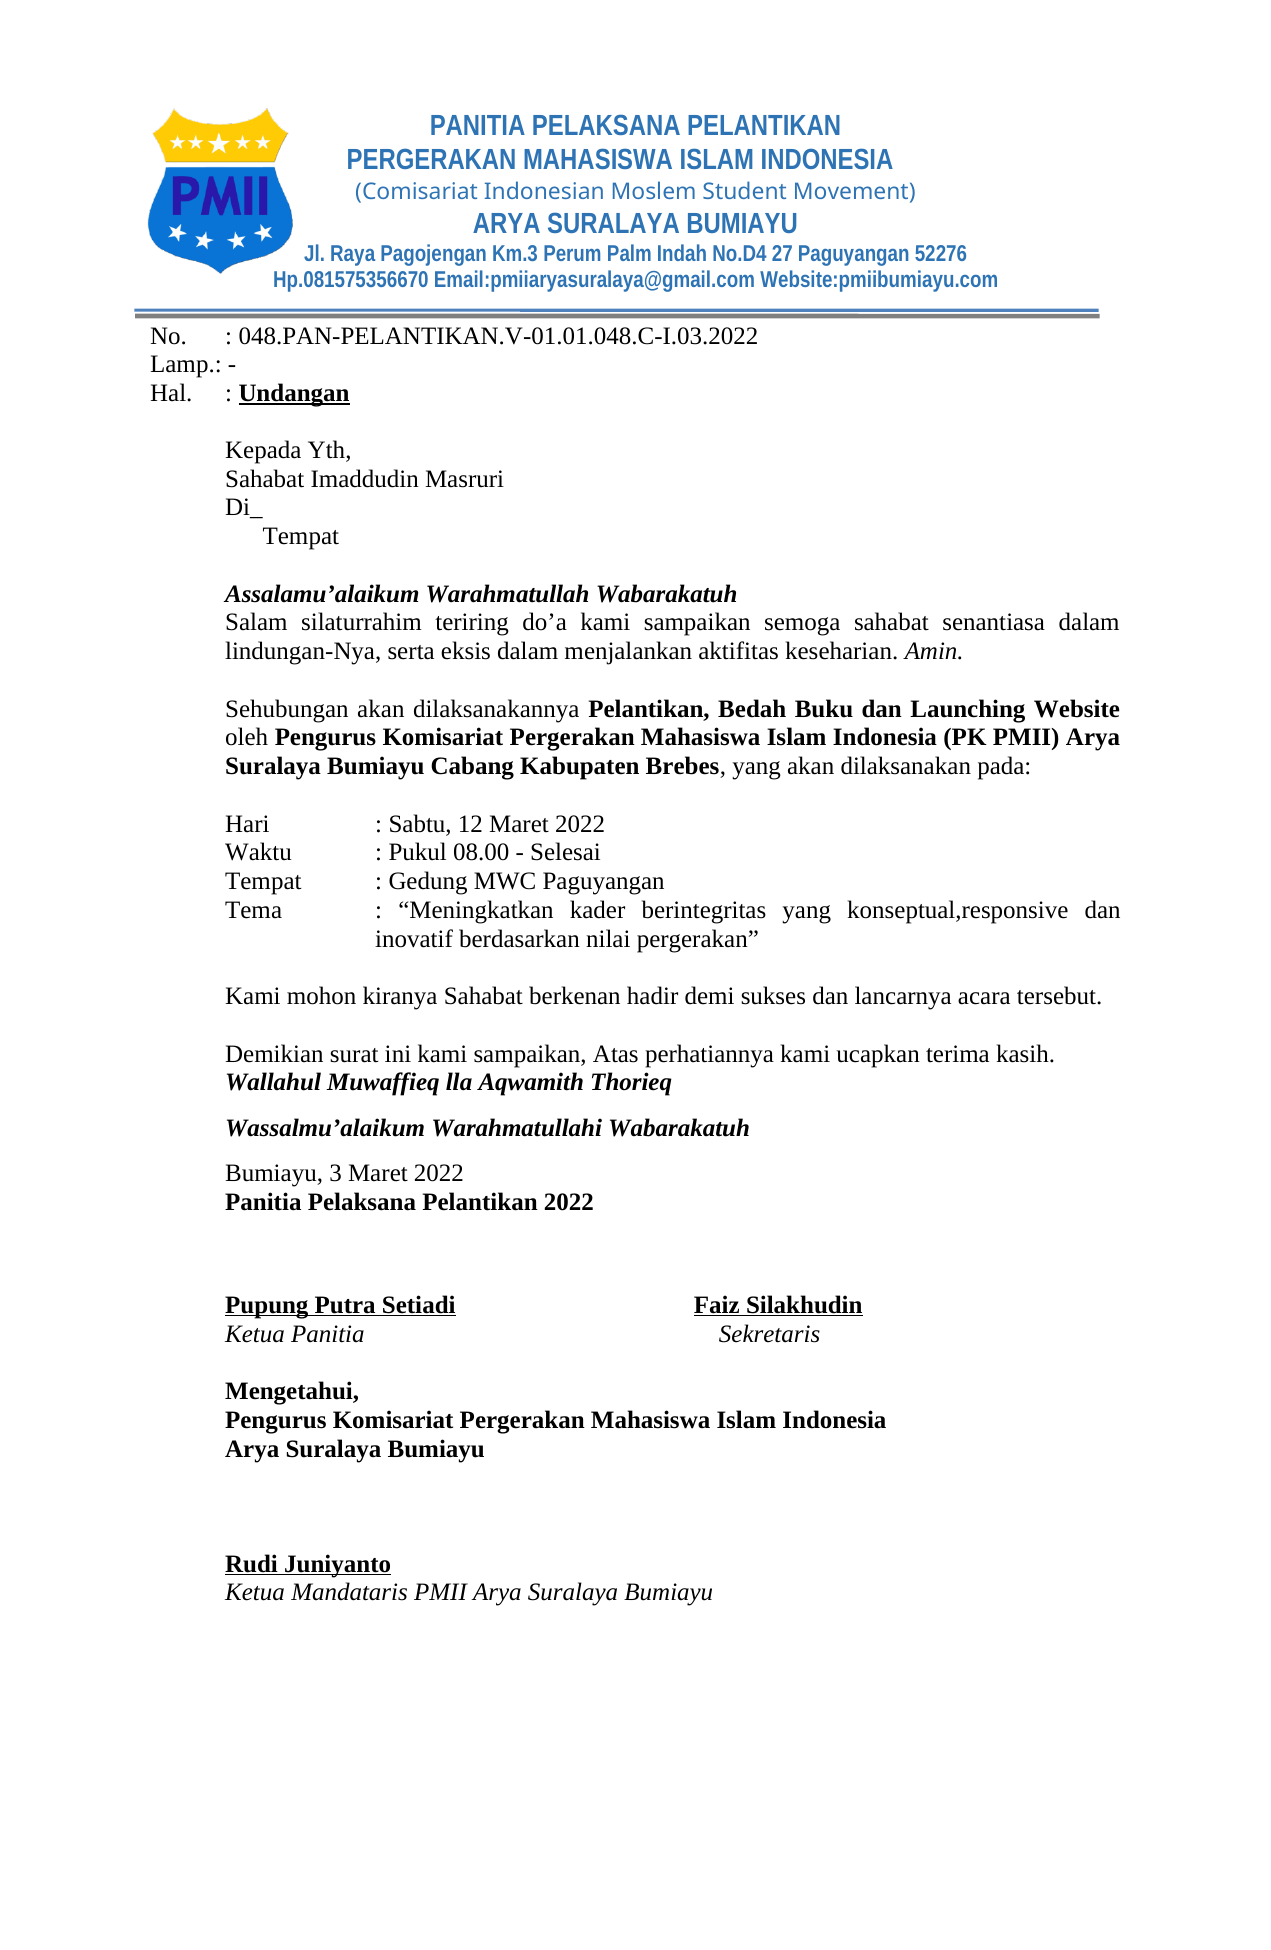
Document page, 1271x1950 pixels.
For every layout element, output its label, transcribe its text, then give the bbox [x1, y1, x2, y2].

text Sahabat Imaddudin Masruri [150, 464, 1121, 492]
picture [134, 105, 302, 276]
text Ketua Panitia Sekretaris [225, 1319, 1121, 1347]
text Bumiayu, 3 Maret 2022 [225, 1158, 1121, 1187]
text Tema : “Meningkatkan kader berintegritas yang konseptual,responsive dan inovatif berdasarkan nilai pergerakan” [225, 895, 1121, 952]
text Panitia Pelaksana Pelantikan 2022 [225, 1187, 1121, 1216]
text Sehubungan akan dilaksanakannya Pelantikan, Bedah Buku dan Launching Website oleh Pengurus Komisariat Pergerakan Mahasiswa Islam Indonesia (PK PMII) Arya Suralaya Bumiayu Cabang Kabupaten Brebes, yang akan dilaksanakan pada: [225, 694, 1121, 780]
text Rudi Juniyanto [225, 1549, 1121, 1577]
text Demikian surat ini kami sampaikan, Atas perhatiannya kami ucapkan terima kasih. [225, 1039, 1121, 1067]
text Assalamu’alaikum Warahmatullah Wabarakatuh [225, 579, 1121, 607]
text No. : 048.PAN-PELANTIKAN.V-01.01.048.C-I.03.2022 [150, 321, 1121, 349]
text Lamp.: - [150, 349, 1121, 378]
text Waktu : Pukul 08.00 - Selesai [225, 837, 1121, 866]
text Wallahul Muwaffieq lla Aqwamith Thorieq [225, 1067, 1121, 1096]
text Tempat : Gedung MWC Paguyangan [225, 866, 1121, 895]
text Di_ [150, 492, 1121, 521]
text Kami mohon kiranya Sahabat berkenan hadir demi sukses dan lancarnya acara tersebut. [225, 981, 1121, 1010]
text Kepada Yth, [150, 435, 1121, 464]
text Pengurus Komisariat Pergerakan Mahasiswa Islam Indonesia [225, 1405, 1121, 1434]
text Hari : Sabtu, 12 Maret 2022 [225, 809, 1121, 837]
text Hal. : Undangan [150, 378, 1121, 407]
text Arya Suralaya Bumiayu [225, 1434, 1121, 1462]
text Pupung Putra Setiadi Faiz Silakhudin [225, 1290, 1121, 1319]
text Salam silaturrahim teriring do’a kami sampaikan semoga sahabat senantiasa dalam lindungan-Nya, serta eksis dalam menjalankan aktifitas keseharian. Amin. [225, 607, 1121, 665]
text Ketua Mandataris PMII Arya Suralaya Bumiayu [225, 1577, 1121, 1606]
text Tempat [150, 521, 1121, 550]
text Wassalmu’alaikum Warahmatullahi Wabarakatuh [225, 1113, 1121, 1142]
text Mengetahui, [225, 1376, 1121, 1405]
